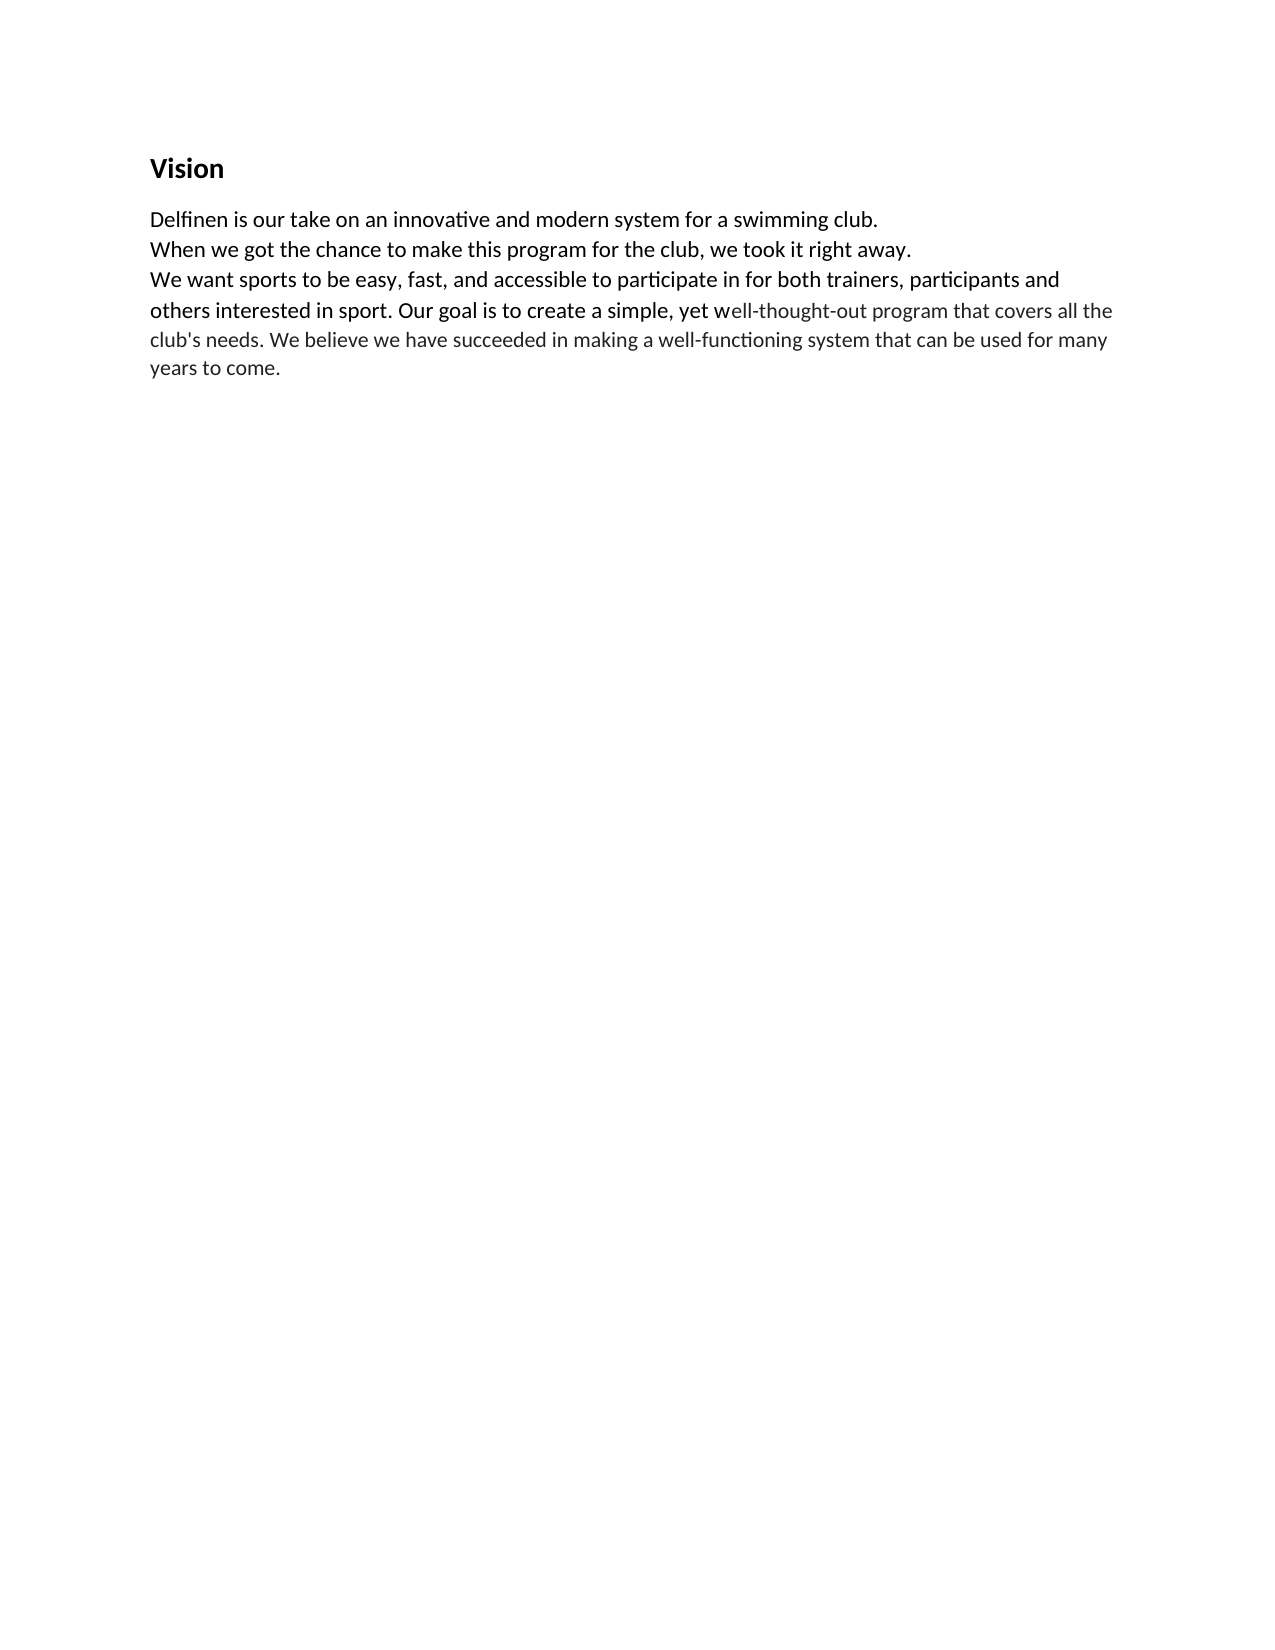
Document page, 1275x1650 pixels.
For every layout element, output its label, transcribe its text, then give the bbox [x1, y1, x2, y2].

text Delfinen is our take on an innovative and modern system for a swimming club. When we got the chance to make this program for the club, we took it right away. We want sports to be easy, fast, and accessible to participate in for both trainers, participants and others interested in sport. Our goal is to create a simple, yet well-thought-out program that covers all the club's needs. We believe we have succeeded in making a well-functioning system that can be used for many years to come. [150, 205, 1125, 381]
text Vision [150, 150, 1125, 186]
